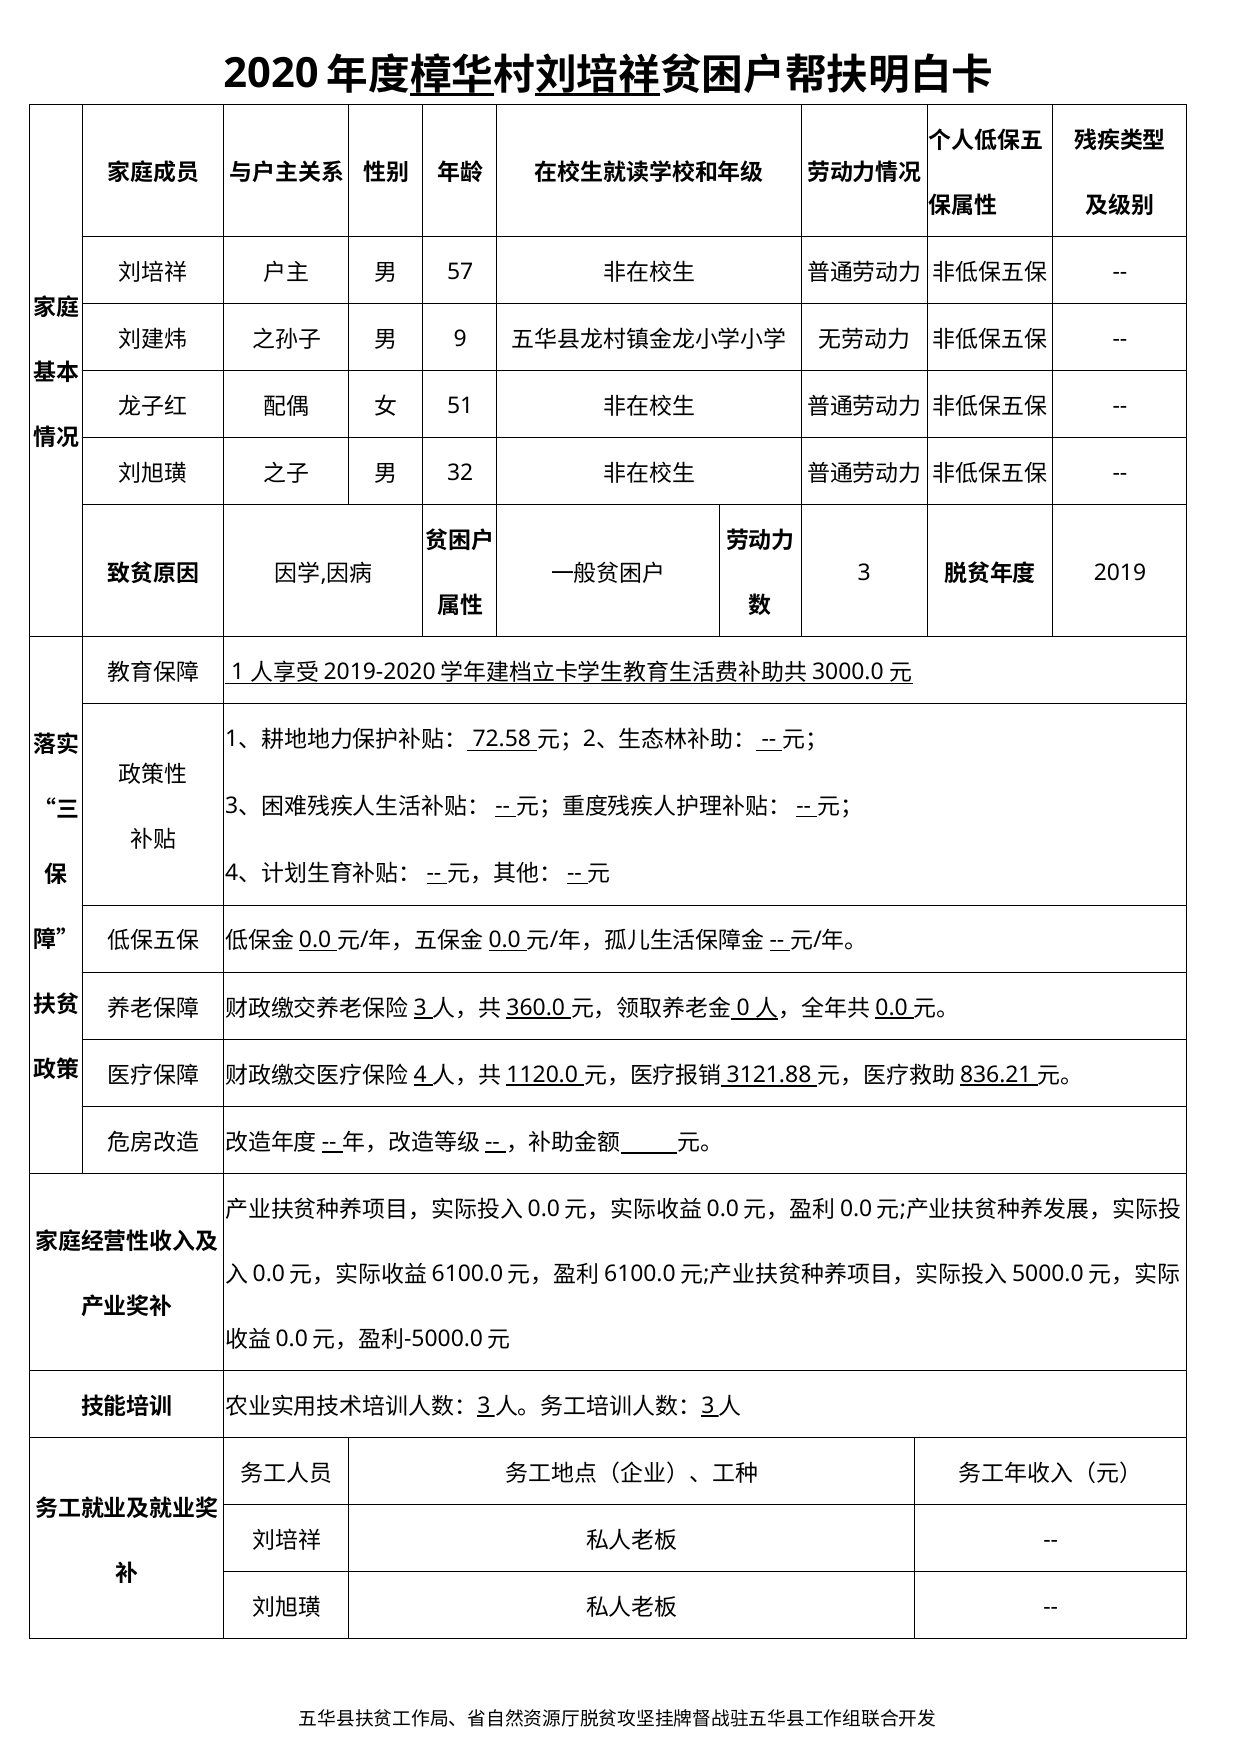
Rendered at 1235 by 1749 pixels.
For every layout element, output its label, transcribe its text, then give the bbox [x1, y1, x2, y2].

table_cell 2019 [1053, 505, 1186, 636]
table_cell 五华县龙村镇金龙小学小学 [497, 304, 801, 370]
table_cell 刘旭璜 [224, 1572, 348, 1638]
table_cell 普通劳动力 [802, 237, 927, 303]
table_cell 养老保障 [83, 973, 223, 1039]
table_cell 脱贫年度 [928, 505, 1052, 636]
table_cell -- [915, 1572, 1186, 1638]
table_cell 务工就业及就业奖补 [30, 1438, 223, 1638]
table_cell 低保金 0.0 元/年，五保金 0.0 元/年，孤儿生活保障金 -- 元/年。 [224, 906, 1186, 972]
table_cell 普通劳动力 [802, 371, 927, 437]
table_cell 家庭经营性收入及产业奖补 [30, 1174, 223, 1370]
table_cell 57 [423, 237, 496, 303]
table_cell 危房改造 [83, 1107, 223, 1173]
table_cell 非低保五保 [928, 237, 1052, 303]
table_header 2020年度樟华村刘培祥贫困户帮扶明白卡 [30, 38, 1187, 104]
table_cell 农业实用技术培训人数：3人。务工培训人数：3人 [224, 1371, 1186, 1437]
table_cell 务工年收入（元） [915, 1438, 1186, 1504]
table_cell -- [1053, 304, 1186, 370]
table_cell 非低保五保 [928, 304, 1052, 370]
table_cell 改造年度 -- 年，改造等级 -- ，补助金额 元。 [224, 1107, 1186, 1173]
table_cell 之子 [224, 438, 348, 504]
table_cell 性别 [349, 105, 422, 236]
table_cell 刘旭璜 [83, 438, 223, 504]
table_cell 非低保五保 [928, 371, 1052, 437]
table_cell 务工地点（企业）、工种 [349, 1438, 914, 1504]
table_cell -- [1053, 237, 1186, 303]
table_cell -- [915, 1505, 1186, 1571]
table_cell -- [1053, 438, 1186, 504]
table_cell 9 [423, 304, 496, 370]
table_cell 财政缴交医疗保险 4 人，共 1120.0 元，医疗报销 3121.88 元，医疗救助 836.21 元。 [224, 1040, 1186, 1106]
table_cell 医疗保障 [83, 1040, 223, 1106]
table_cell 普通劳动力 [802, 438, 927, 504]
table_cell 刘培祥 [83, 237, 223, 303]
table_cell 1、耕地地力保护补贴： 72.58 元；2、生态林补助： -- 元； [224, 704, 1186, 770]
table_cell 非在校生 [497, 237, 801, 303]
table_cell 残疾类型 及级别 [1053, 105, 1186, 236]
table_cell 贫困户属性 [423, 505, 496, 636]
table_cell 32 [423, 438, 496, 504]
table_cell 与户主关系 [224, 105, 348, 236]
table_cell 财政缴交养老保险 3 人，共 360.0 元，领取养老金 0 人，全年共 0.0 元。 [224, 973, 1186, 1039]
table_cell 非在校生 [497, 371, 801, 437]
table_cell 政策性 补贴 [83, 704, 223, 904]
table_cell 男 [349, 237, 422, 303]
table_cell 男 [349, 438, 422, 504]
table_cell 1 人享受2019-2020学年建档立卡学生教育生活费补助共 3000.0 元 [224, 637, 1186, 703]
table_cell 3、困难残疾人生活补贴： -- 元；重度残疾人护理补贴： -- 元； [224, 770, 1186, 837]
table_cell 劳动力情况 [802, 105, 927, 236]
table_cell 一般贫困户 [497, 505, 719, 636]
table_cell 51 [423, 371, 496, 437]
table_cell 户主 [224, 237, 348, 303]
table_cell 低保五保 [83, 906, 223, 972]
table_cell 产业扶贫种养项目，实际投入0.0元，实际收益0.0元，盈利0.0元;产业扶贫种养发展，实际投入0.0元，实际收益6100.0元，盈利6100.0元;产业扶贫种养项目，实际投入5000.0元，实际收益0.0元，盈利-5000.0元 [224, 1174, 1186, 1370]
table_cell 教育保障 [83, 637, 223, 703]
table_cell 配偶 [224, 371, 348, 437]
table_cell 落实“三保障”扶贫政策 [30, 637, 82, 1173]
table_cell -- [1053, 371, 1186, 437]
table_cell 私人老板 [349, 1505, 914, 1571]
table_cell 务工人员 [224, 1438, 348, 1504]
table_cell 非低保五保 [928, 438, 1052, 504]
table_cell 个人低保五保属性 [928, 105, 1052, 236]
table_cell 因学,因病 [224, 505, 422, 636]
table_cell 家庭成员 [83, 105, 223, 236]
table_cell 在校生就读学校和年级 [497, 105, 801, 236]
table_cell 龙子红 [83, 371, 223, 437]
table_cell 家庭基本情况 [30, 105, 82, 636]
table_cell 劳动力数 [720, 505, 801, 636]
table_cell 非在校生 [497, 438, 801, 504]
table_cell 3 [802, 505, 927, 636]
table_cell 女 [349, 371, 422, 437]
table_cell 4、计划生育补贴： -- 元，其他： -- 元 [224, 838, 1186, 904]
table_cell 刘培祥 [224, 1505, 348, 1571]
table_cell 男 [349, 304, 422, 370]
table_cell 之孙子 [224, 304, 348, 370]
table_cell 年龄 [423, 105, 496, 236]
table_cell 私人老板 [349, 1572, 914, 1638]
table_cell 无劳动力 [802, 304, 927, 370]
table_cell 技能培训 [30, 1371, 223, 1437]
table_cell 致贫原因 [83, 505, 223, 636]
table_cell 刘建炜 [83, 304, 223, 370]
